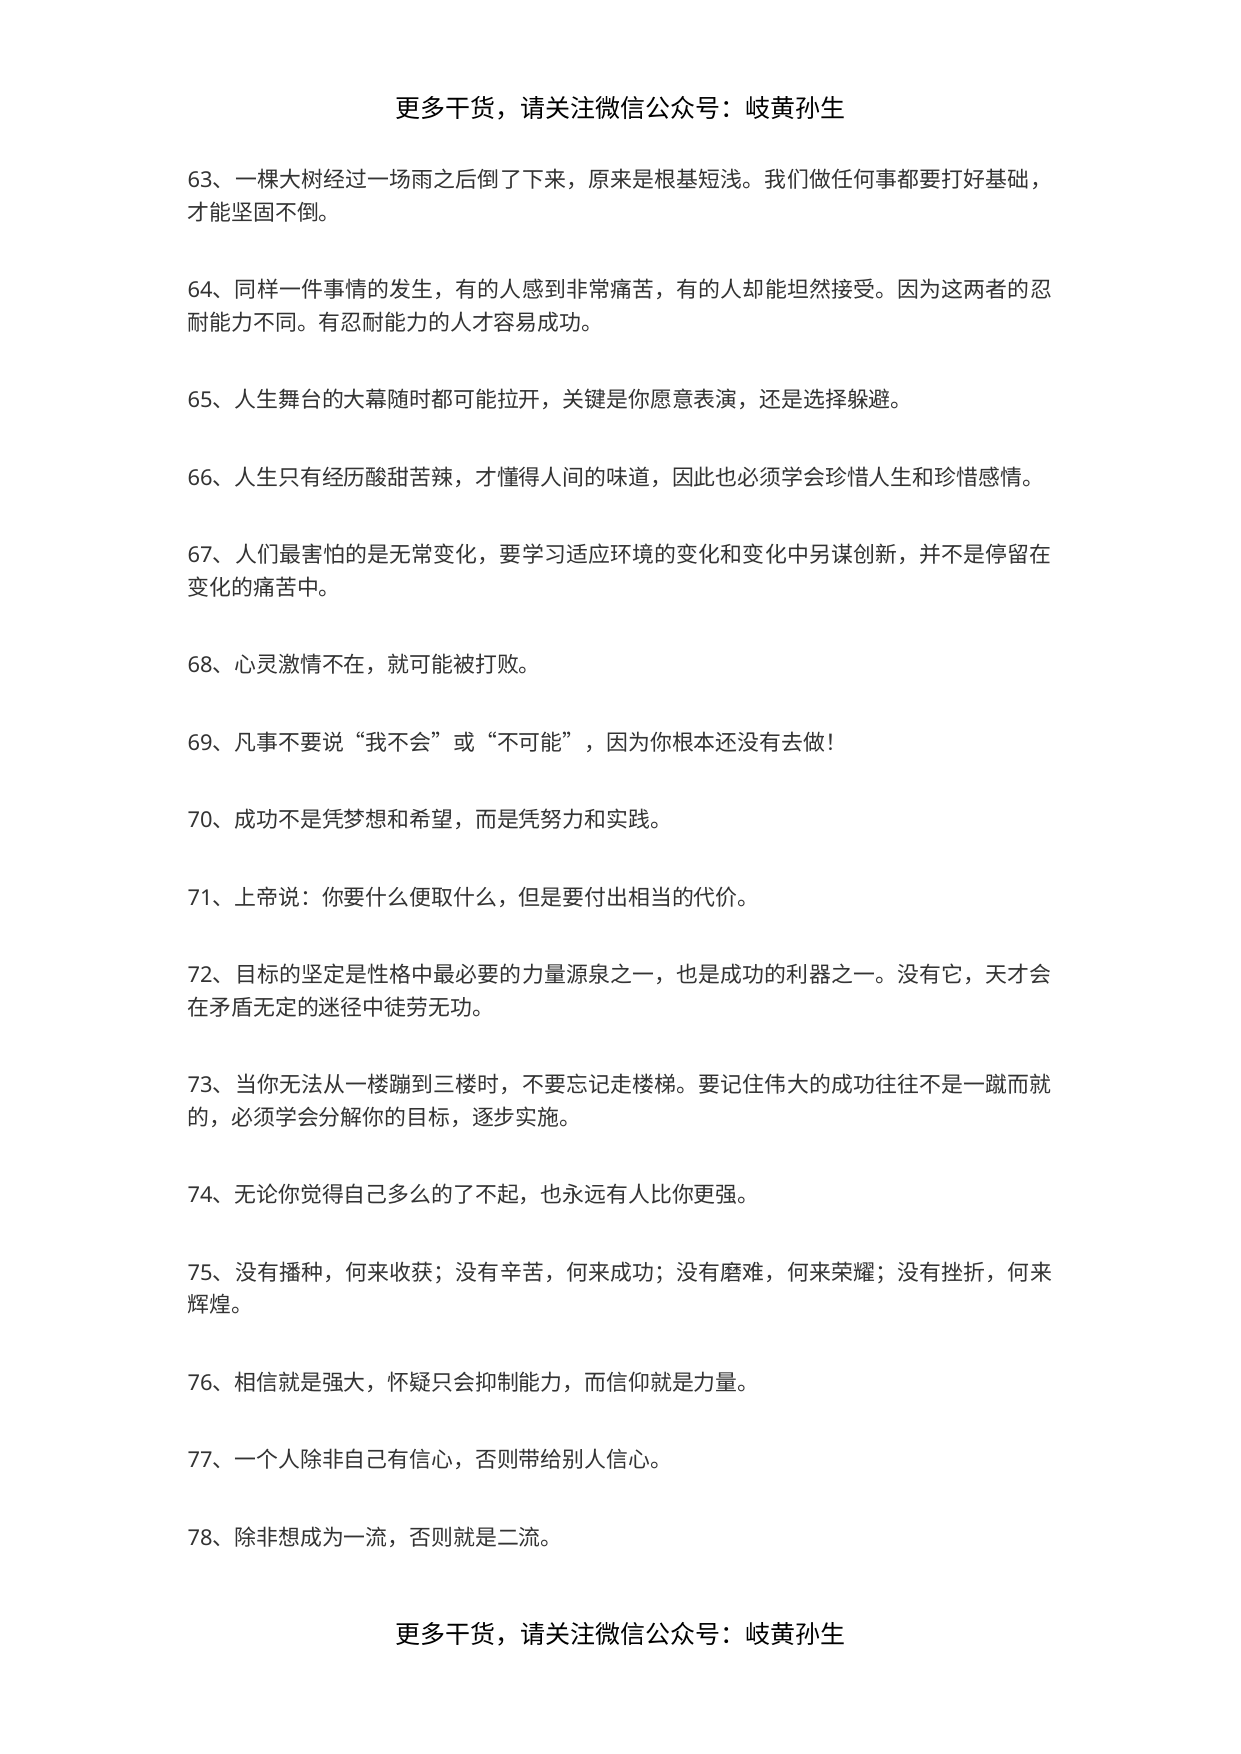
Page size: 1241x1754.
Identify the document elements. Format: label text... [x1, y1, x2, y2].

text 68、心灵激情不在，就可能被打败。 [187, 614, 1053, 679]
text 75、没有播种，何来收获；没有辛苦，何来成功；没有磨难，何来荣耀；没有挫折，何来辉煌。 [187, 1222, 1053, 1319]
text 78、除非想成为一流，否则就是二流。 [187, 1487, 1053, 1552]
text 73、当你无法从一楼蹦到三楼时，不要忘记走楼梯。要记住伟大的成功往往不是一蹴而就的，必须学会分解你的目标，逐步实施。 [187, 1034, 1053, 1132]
text 74、无论你觉得自己多么的了不起，也永远有人比你更强。 [187, 1144, 1053, 1209]
text 66、人生只有经历酸甜苦辣，才懂得人间的味道，因此也必须学会珍惜人生和珍惜感情。 [187, 427, 1053, 492]
text 70、成功不是凭梦想和希望，而是凭努力和实践。 [187, 769, 1053, 834]
text 76、相信就是强大，怀疑只会抑制能力，而信仰就是力量。 [187, 1332, 1053, 1397]
text 69、凡事不要说“我不会”或“不可能”，因为你根本还没有去做！ [187, 692, 1053, 757]
text 71、上帝说：你要什么便取什么，但是要付出相当的代价。 [187, 847, 1053, 912]
text 67、人们最害怕的是无常变化，要学习适应环境的变化和变化中另谋创新，并不是停留在变化的痛苦中。 [187, 504, 1053, 602]
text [187, 162, 1053, 227]
text 64、同样一件事情的发生，有的人感到非常痛苦，有的人却能坦然接受。因为这两者的忍耐能力不同。有忍耐能力的人才容易成功。 [187, 239, 1053, 337]
text 72、目标的坚定是性格中最必要的力量源泉之一，也是成功的利器之一。没有它，天才会在矛盾无定的迷径中徒劳无功。 [187, 924, 1053, 1022]
text 77、一个人除非自己有信心，否则带给别人信心。 [187, 1409, 1053, 1474]
text 65、人生舞台的大幕随时都可能拉开，关键是你愿意表演，还是选择躲避。 [187, 349, 1053, 414]
